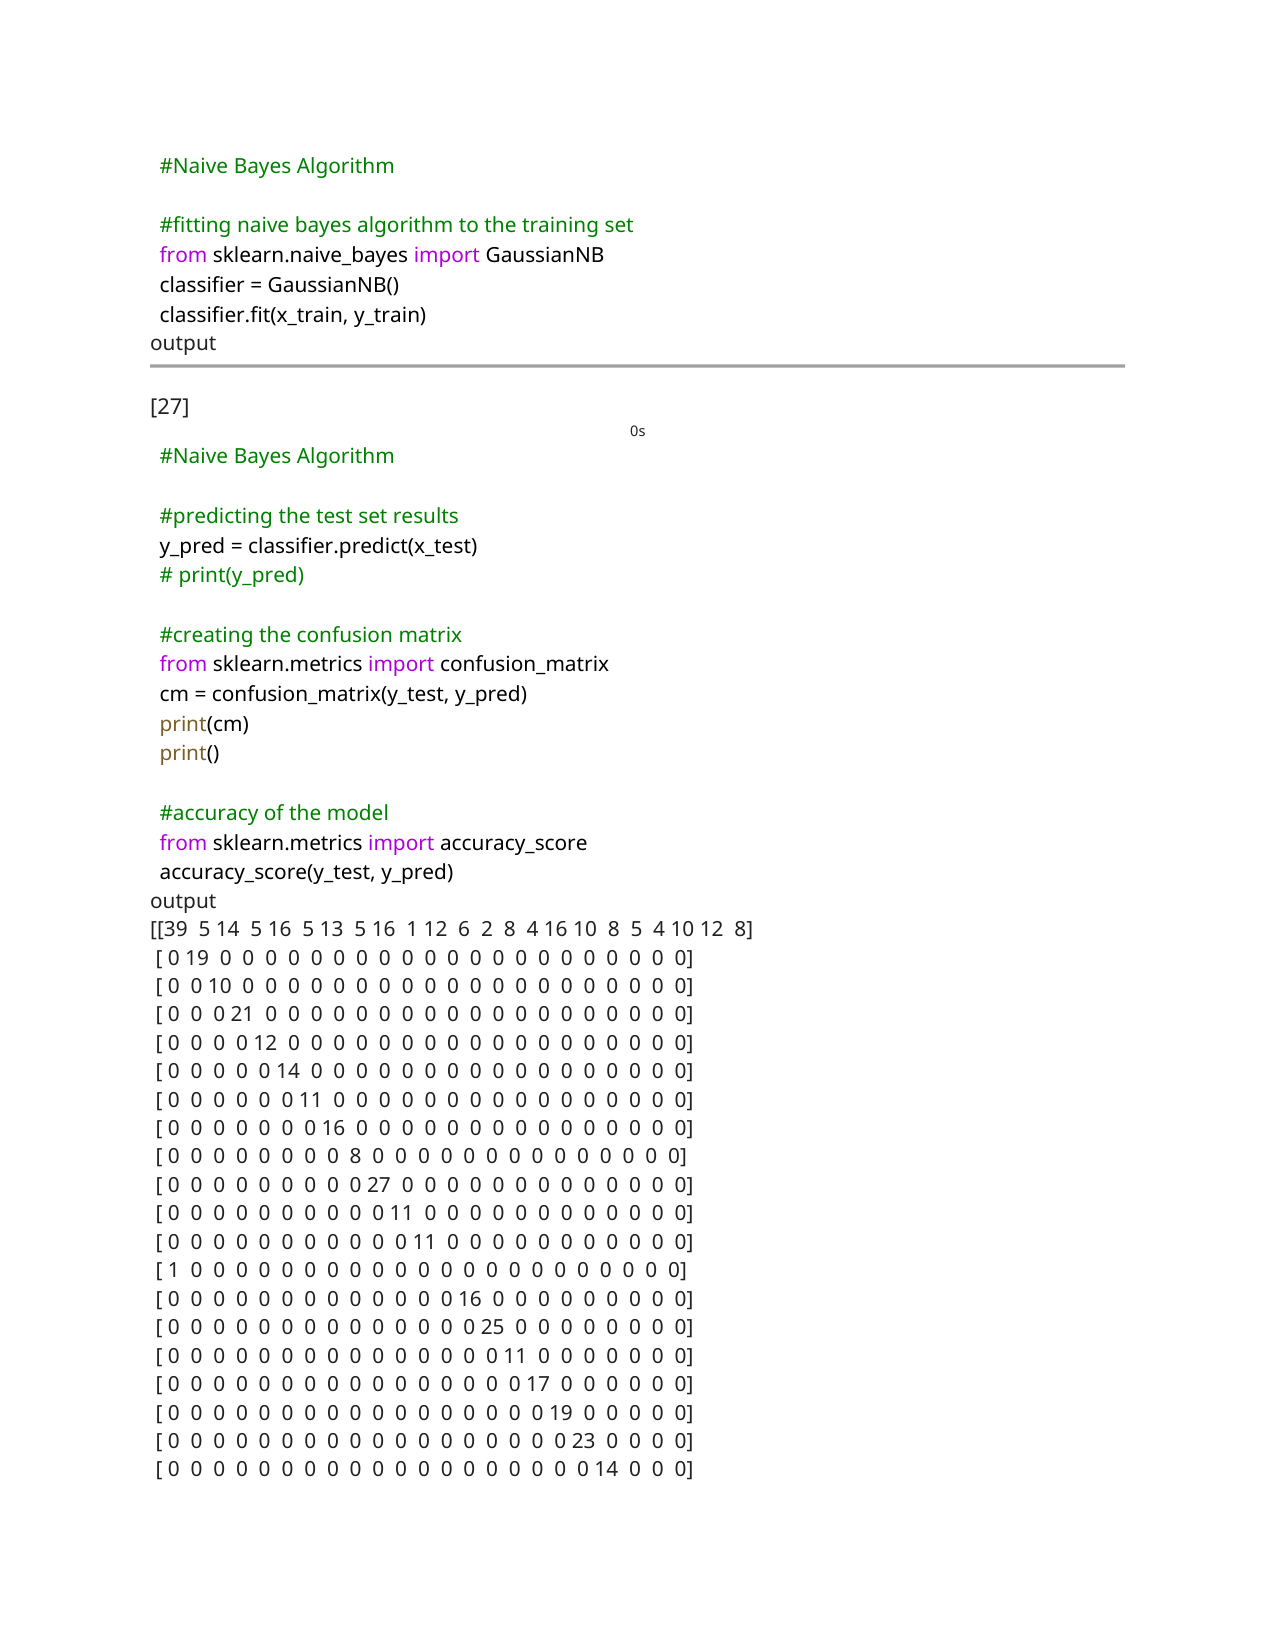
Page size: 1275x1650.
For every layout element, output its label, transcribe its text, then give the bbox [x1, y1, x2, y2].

text [ 0 0 0 0 0 0 0 0 0 0 0 0 0 0 0 0 17 0 0 0 0 0 0] [150, 1369, 1125, 1398]
text [ 0 0 0 0 0 0 0 0 0 0 0 0 0 0 0 0 0 0 0 14 0 0 0] [150, 1454, 1125, 1483]
text [ 0 19 0 0 0 0 0 0 0 0 0 0 0 0 0 0 0 0 0 0 0 0 0] [150, 943, 1125, 971]
text [ 0 0 0 0 0 0 0 0 0 0 0 0 0 0 25 0 0 0 0 0 0 0 0] [150, 1312, 1125, 1341]
text [ 0 0 0 0 0 0 0 0 0 0 0 0 0 0 0 0 0 19 0 0 0 0 0] [150, 1398, 1125, 1426]
text [27] [150, 391, 1125, 421]
text [ 0 0 0 0 0 0 0 0 8 0 0 0 0 0 0 0 0 0 0 0 0 0 0] [150, 1142, 1125, 1170]
text [ 0 0 0 0 0 0 0 0 0 0 11 0 0 0 0 0 0 0 0 0 0 0 0] [150, 1198, 1125, 1227]
text [ 0 0 0 0 0 0 0 0 0 0 0 11 0 0 0 0 0 0 0 0 0 0 0] [150, 1227, 1125, 1255]
text [ 0 0 10 0 0 0 0 0 0 0 0 0 0 0 0 0 0 0 0 0 0 0 0] [150, 971, 1125, 999]
text [ 0 0 0 0 0 0 0 0 0 27 0 0 0 0 0 0 0 0 0 0 0 0 0] [150, 1170, 1125, 1198]
text output [150, 328, 1125, 357]
text [ 0 0 0 0 0 0 0 16 0 0 0 0 0 0 0 0 0 0 0 0 0 0 0] [150, 1113, 1125, 1142]
text [ 0 0 0 0 0 0 0 0 0 0 0 0 0 0 0 11 0 0 0 0 0 0 0] [150, 1341, 1125, 1369]
text [ 0 0 0 21 0 0 0 0 0 0 0 0 0 0 0 0 0 0 0 0 0 0 0] [150, 999, 1125, 1028]
text #Naive Bayes Algorithm #fitting naive bayes algorithm to the training set from sklearn.naive_bayes import GaussianNB classifier = GaussianNB() classifier.fit(x_train, y_train) [159, 150, 1125, 328]
text output [150, 886, 1125, 914]
text [ 0 0 0 0 0 0 0 0 0 0 0 0 0 0 0 0 0 0 23 0 0 0 0] [150, 1426, 1125, 1454]
text #Naive Bayes Algorithm #predicting the test set results y_pred = classifier.predict(x_test) # print(y_pred) #creating the confusion matrix from sklearn.metrics import confusion_matrix cm = confusion_matrix(y_test, y_pred) print(cm) print() #accuracy of the model from sklearn.metrics import accuracy_score accuracy_score(y_test, y_pred) [159, 440, 1125, 886]
text [ 0 0 0 0 0 14 0 0 0 0 0 0 0 0 0 0 0 0 0 0 0 0 0] [150, 1056, 1125, 1085]
text 0s [150, 421, 1125, 440]
text [[39 5 14 5 16 5 13 5 16 1 12 6 2 8 4 16 10 8 5 4 10 12 8] [150, 914, 1125, 943]
text [ 0 0 0 0 0 0 11 0 0 0 0 0 0 0 0 0 0 0 0 0 0 0 0] [150, 1085, 1125, 1113]
text [ 0 0 0 0 0 0 0 0 0 0 0 0 0 16 0 0 0 0 0 0 0 0 0] [150, 1284, 1125, 1312]
text [ 0 0 0 0 12 0 0 0 0 0 0 0 0 0 0 0 0 0 0 0 0 0 0] [150, 1028, 1125, 1056]
text [ 1 0 0 0 0 0 0 0 0 0 0 0 0 0 0 0 0 0 0 0 0 0 0] [150, 1255, 1125, 1284]
